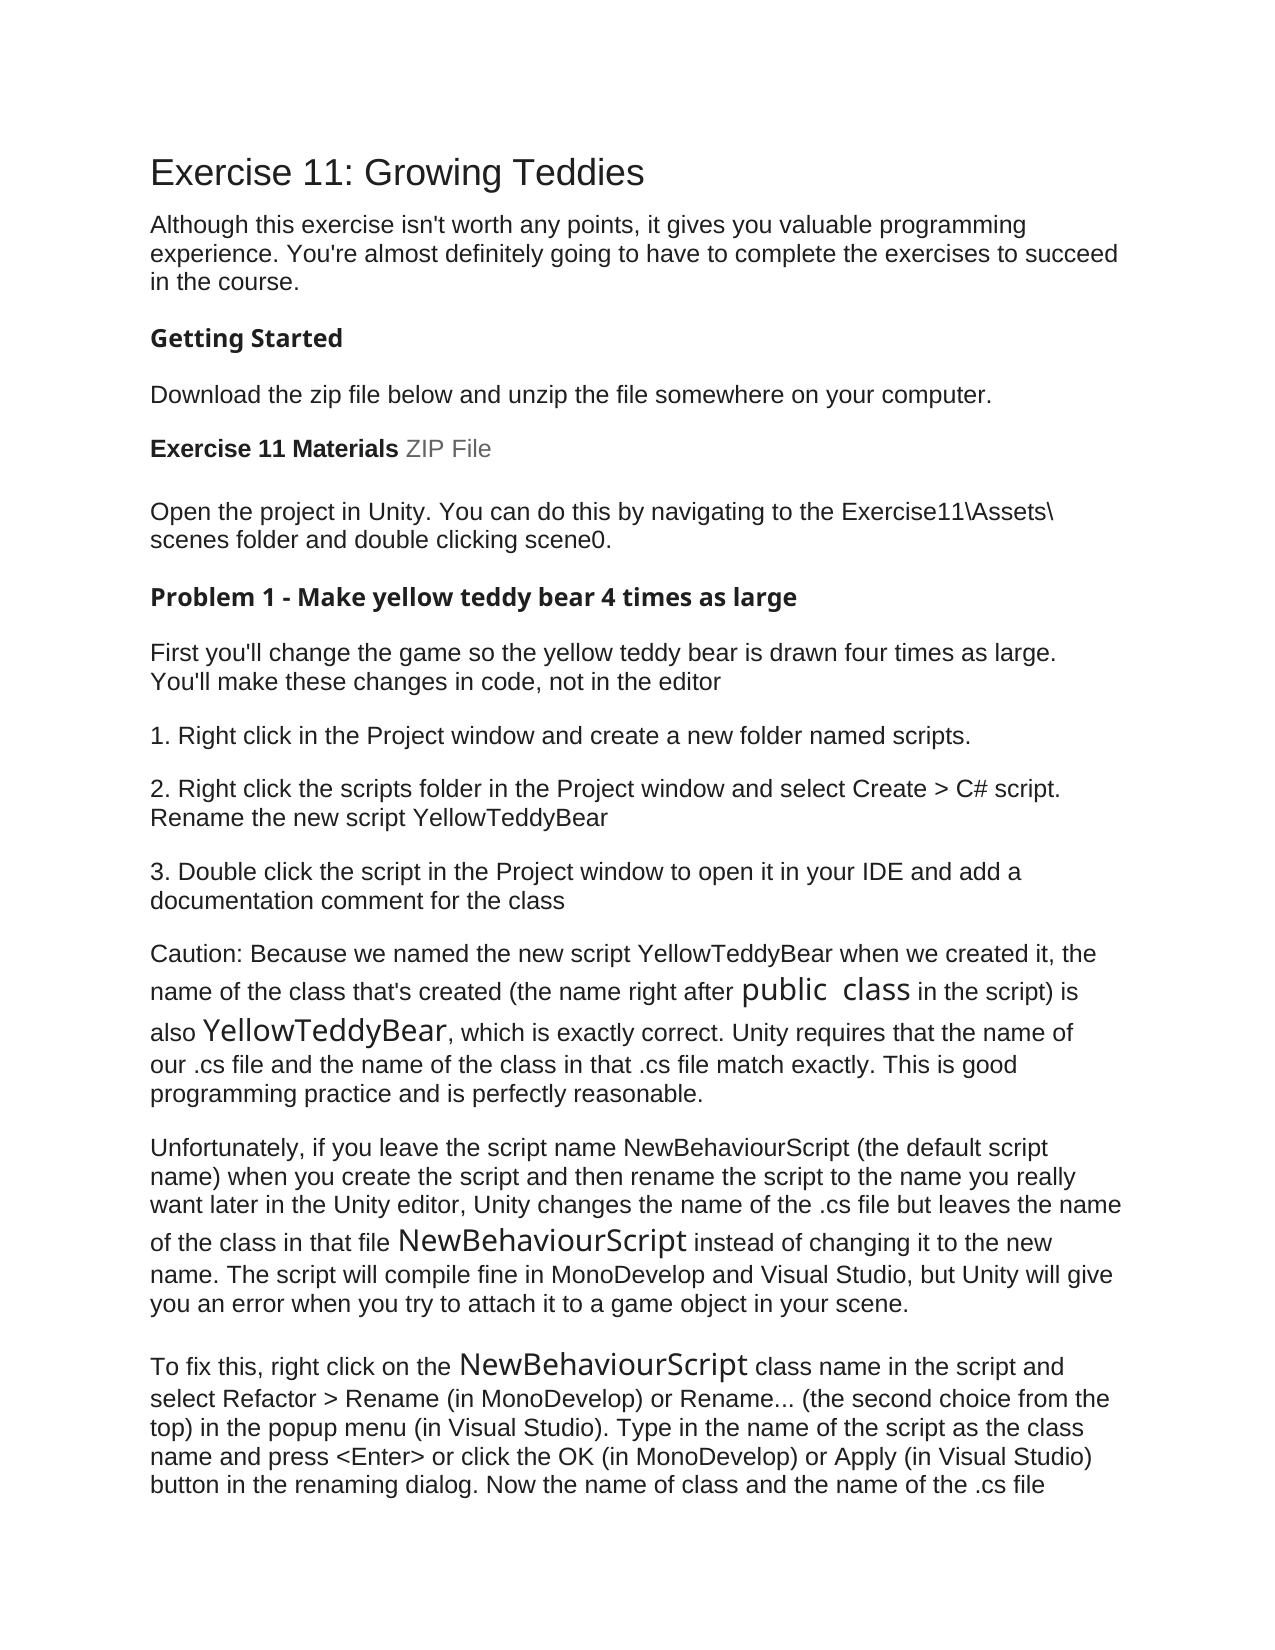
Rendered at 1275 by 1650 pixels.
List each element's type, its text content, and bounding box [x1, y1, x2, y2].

text Unfortunately, if you leave the script name NewBehaviourScript (the default script name) when you create the script and then rename the script to the name you really want later in the Unity editor, Unity changes the name of the .cs file but leaves the name of the class in that file NewBehaviourScript instead of changing it to the new name. The script will compile fine in MonoDevelop and Visual Studio, but Unity will give you an error when you try to attach it to a game object in your scene. [150, 1133, 1125, 1318]
text Open the project in Unity. You can do this by navigating to the Exercise11\Assets\scenes folder and double clicking scene0. [150, 497, 1125, 554]
text Although this exercise isn't worth any points, it gives you valuable programming experience. You're almost definitely going to have to complete the exercises to succeed in the course. [150, 210, 1125, 296]
text Getting Started [150, 321, 1125, 355]
text First you'll change the game so the yellow teddy bear is drawn four times as large. You'll make these changes in code, not in the editor [150, 638, 1125, 696]
text 1. Right click in the Project window and create a new folder named scripts. [150, 721, 1125, 749]
text Caution: Because we named the new script YellowTeddyBear when we created it, the name of the class that's created (the name right after public class in the script) is also YellowTeddyBear, which is exactly correct. Unity requires that the name of our .cs file and the name of the class in that .cs file match exactly. This is good programming practice and is perfectly reasonable. [150, 939, 1125, 1108]
text Problem 1 - Make yellow teddy bear 4 times as large [150, 579, 1125, 613]
text Download the zip file below and unzip the file somewhere on your computer. [150, 380, 1125, 409]
text 2. Right click the scripts folder in the Project window and select Create > C# script. Rename the new script YellowTeddyBear [150, 774, 1125, 832]
text 3. Double click the script in the Project window to open it in your IDE and add a documentation comment for the class [150, 857, 1125, 914]
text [150, 1343, 1125, 1499]
text Exercise 11 Materials ZIP File [150, 434, 1125, 463]
text Exercise 11: Growing Teddies [150, 150, 1125, 193]
